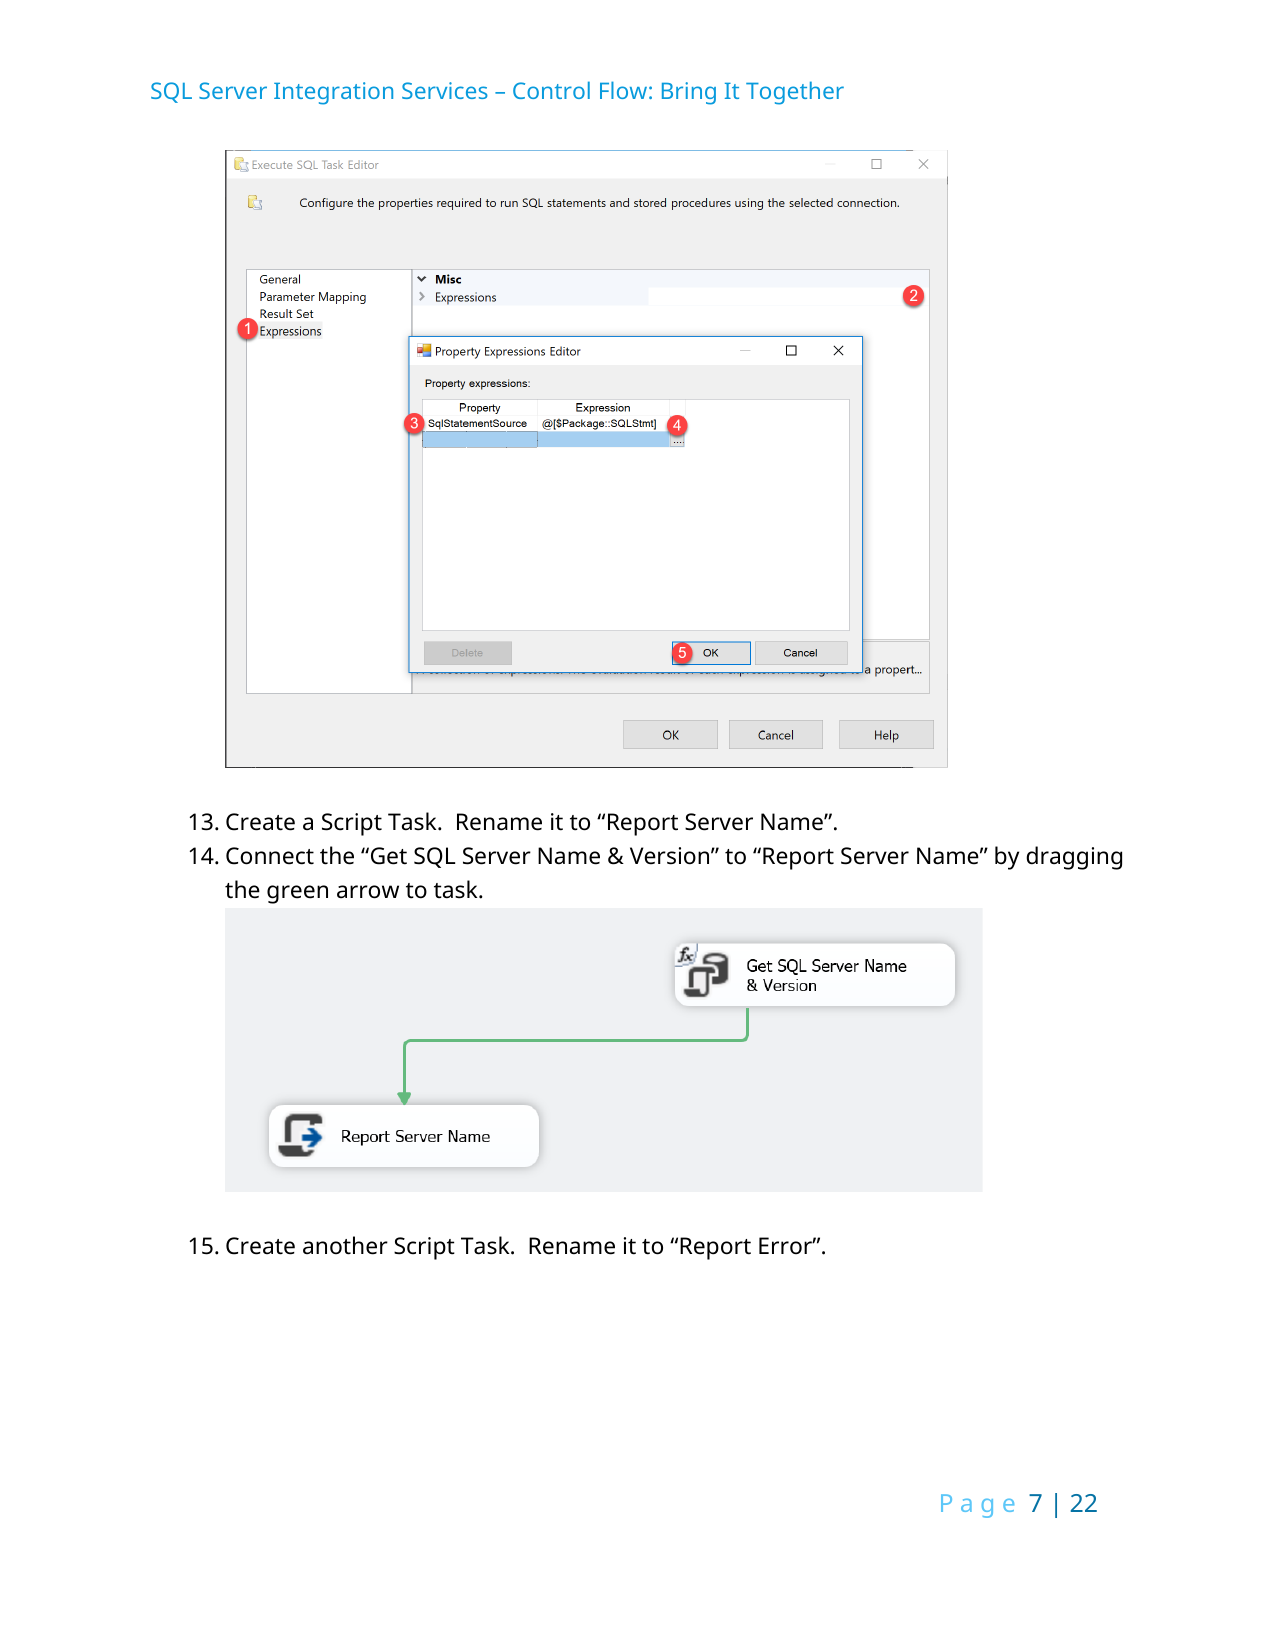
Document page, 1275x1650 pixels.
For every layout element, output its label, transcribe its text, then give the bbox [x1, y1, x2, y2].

list Create another Script Task. Rename it to “Report Error”. [187, 1229, 1125, 1261]
list Create a Script Task. Rename it to “Report Server Name”. [187, 805, 1125, 837]
picture [225, 150, 948, 768]
picture [225, 908, 983, 1192]
